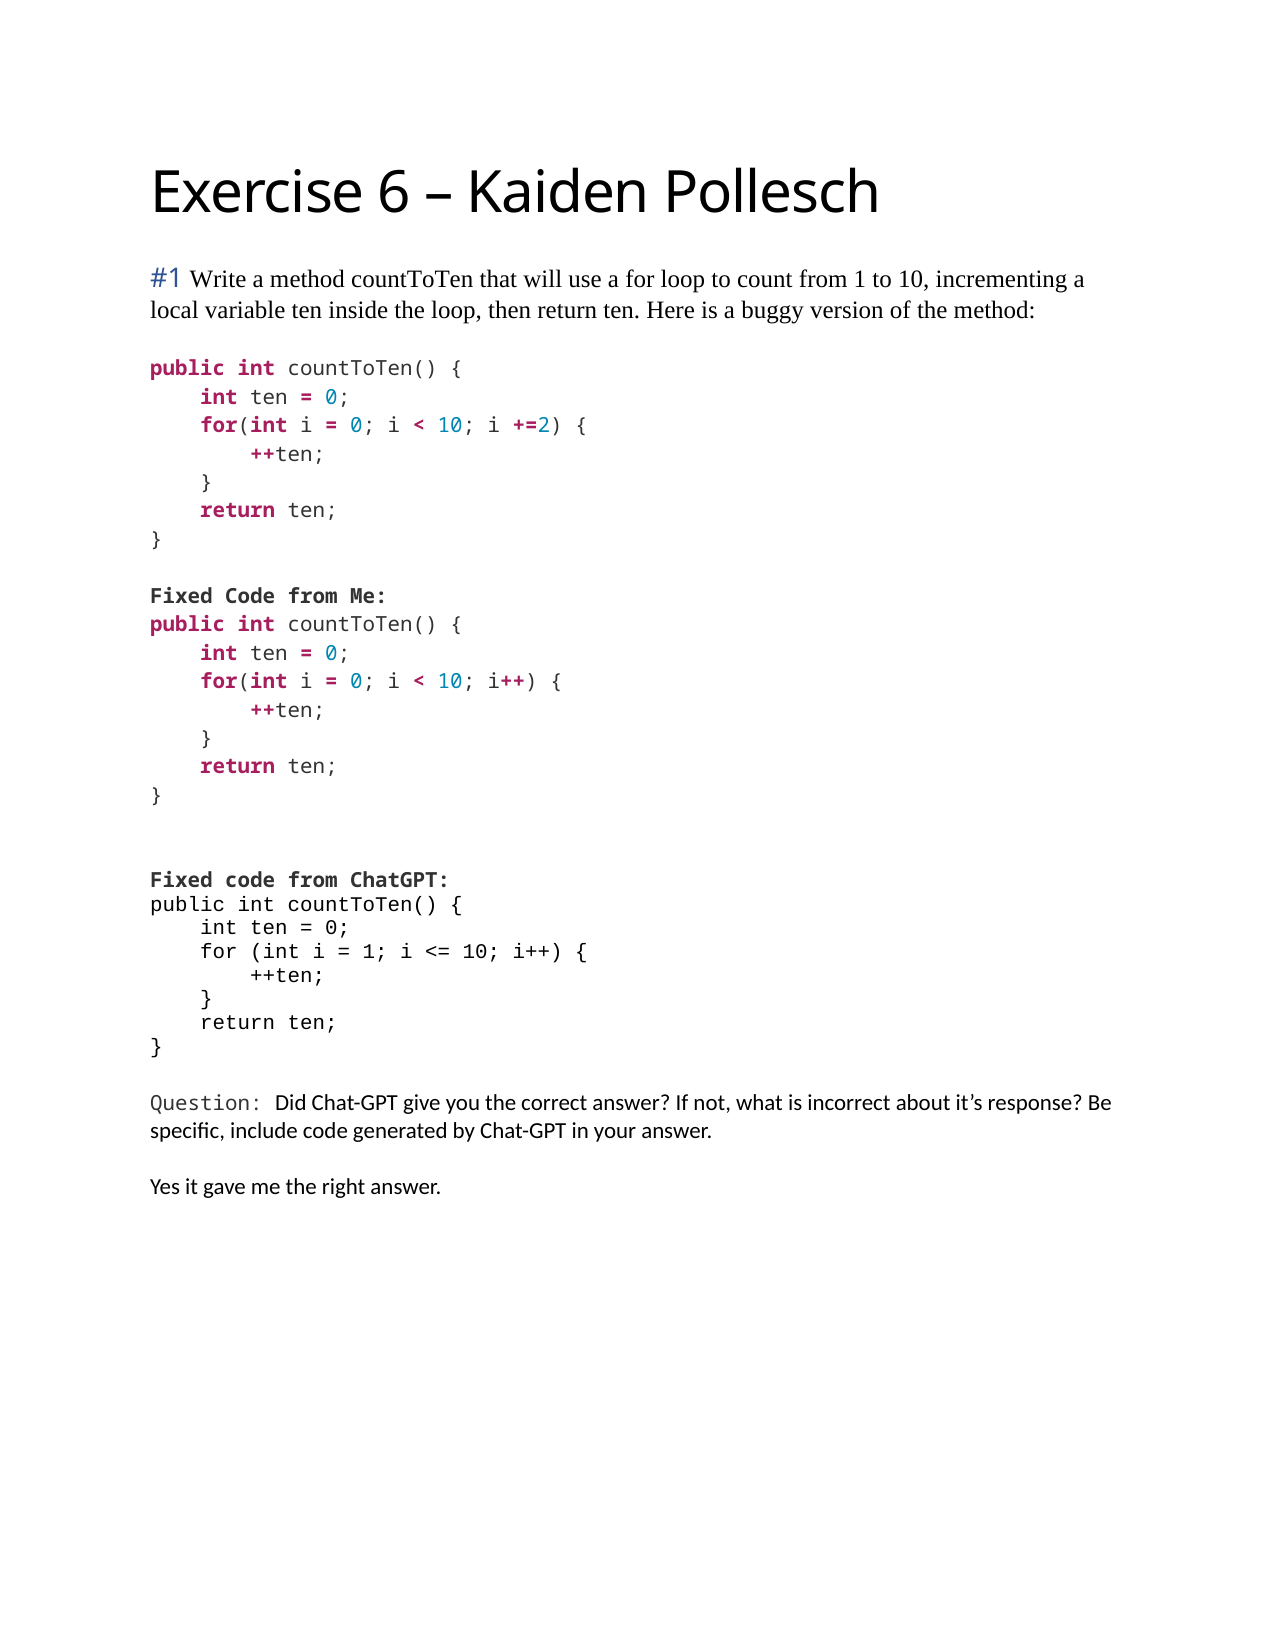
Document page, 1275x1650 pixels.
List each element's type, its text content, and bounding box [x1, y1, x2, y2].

title Exercise 6 – Kaiden Pollesch [150, 150, 1125, 229]
text for(int i = 0; i < 10; i++) { [150, 666, 1125, 695]
text ++ten; [150, 965, 1125, 988]
text for(int i = 0; i < 10; i +=2) { [150, 410, 1125, 439]
text } [150, 988, 1125, 1012]
text public int countToTen() { [150, 894, 1125, 917]
text ++ten; [150, 439, 1125, 467]
text #1 Write a method countToTen that will use a for loop to count from 1 to 10, incrementing a local variable ten inside the loop, then return ten. Here is a buggy version of the method: [150, 259, 1125, 324]
text } [150, 524, 1125, 552]
text Fixed code from ChatGPT: [150, 865, 1125, 894]
text } [150, 467, 1125, 496]
text Question: Did Chat-GPT give you the correct answer? If not, what is incorrect about it’s response? Be specific, include code generated by Chat-GPT in your answer. [150, 1088, 1125, 1144]
text } [150, 780, 1125, 808]
text return ten; [150, 496, 1125, 524]
text return ten; [150, 1012, 1125, 1036]
text public int countToTen() { [150, 353, 1125, 382]
text ++ten; [150, 695, 1125, 723]
text int ten = 0; [150, 382, 1125, 410]
text int ten = 0; [150, 638, 1125, 666]
text Fixed Code from Me: [150, 581, 1125, 609]
text public int countToTen() { [150, 609, 1125, 638]
text } [150, 1036, 1125, 1059]
text int ten = 0; [150, 917, 1125, 941]
text for (int i = 1; i <= 10; i++) { [150, 941, 1125, 965]
text return ten; [150, 752, 1125, 780]
text Yes it gave me the right answer. [150, 1172, 1125, 1200]
text } [150, 723, 1125, 752]
